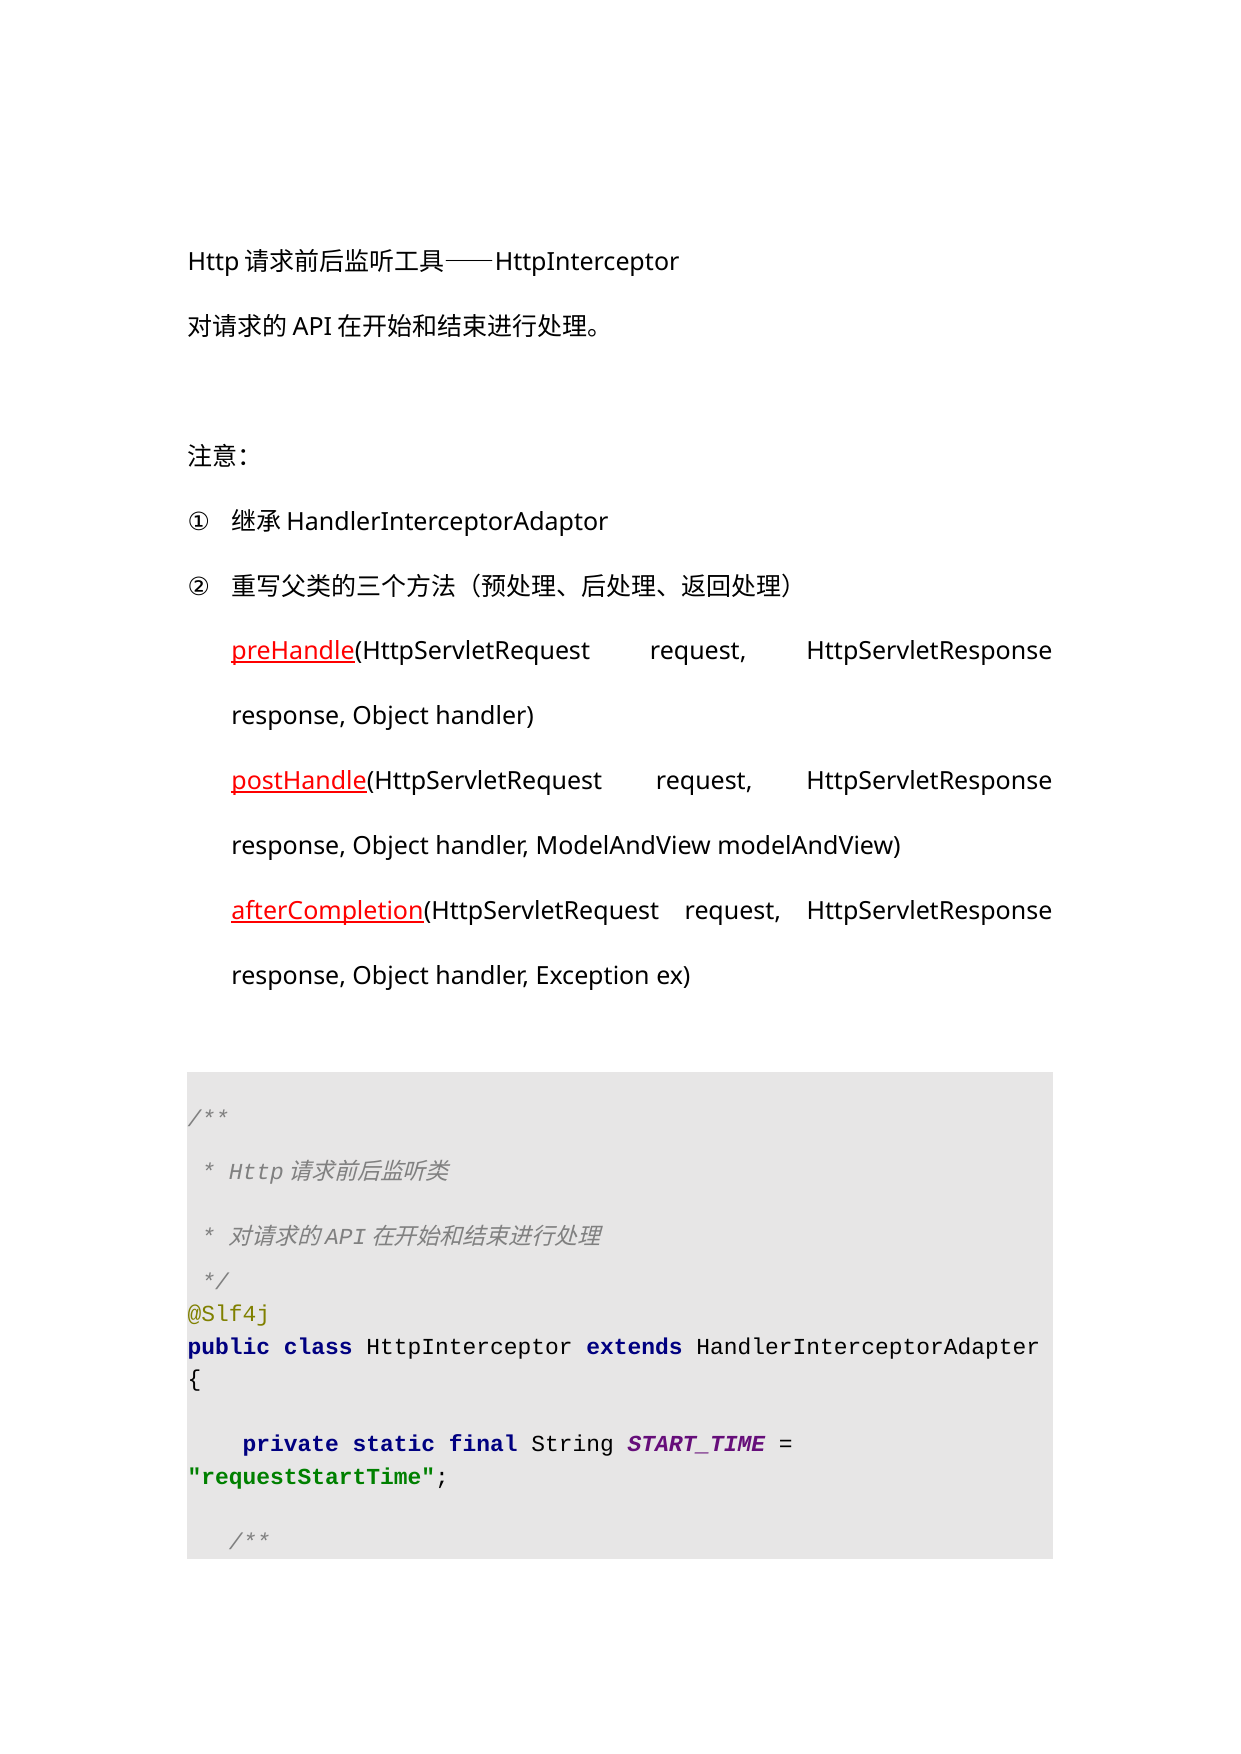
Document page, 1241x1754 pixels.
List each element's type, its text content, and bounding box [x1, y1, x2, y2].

text 注意： [187, 422, 1053, 487]
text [187, 1104, 1053, 1559]
list 重写父类的三个方法（预处理、后处理、返回处理） [187, 552, 1053, 617]
list afterCompletion(HttpServletRequest request, HttpServletResponse response, Object handler, Exception ex) [231, 877, 1053, 1007]
list postHandle(HttpServletRequest request, HttpServletResponse response, Object handler, ModelAndView modelAndView) [231, 747, 1053, 877]
text 对请求的API在开始和结束进行处理。 [187, 292, 1053, 357]
text Http请求前后监听工具——HttpInterceptor [187, 227, 1053, 292]
list 继承HandlerInterceptorAdaptor [187, 487, 1053, 552]
list preHandle(HttpServletRequest request, HttpServletResponse response, Object handler) [231, 617, 1053, 747]
